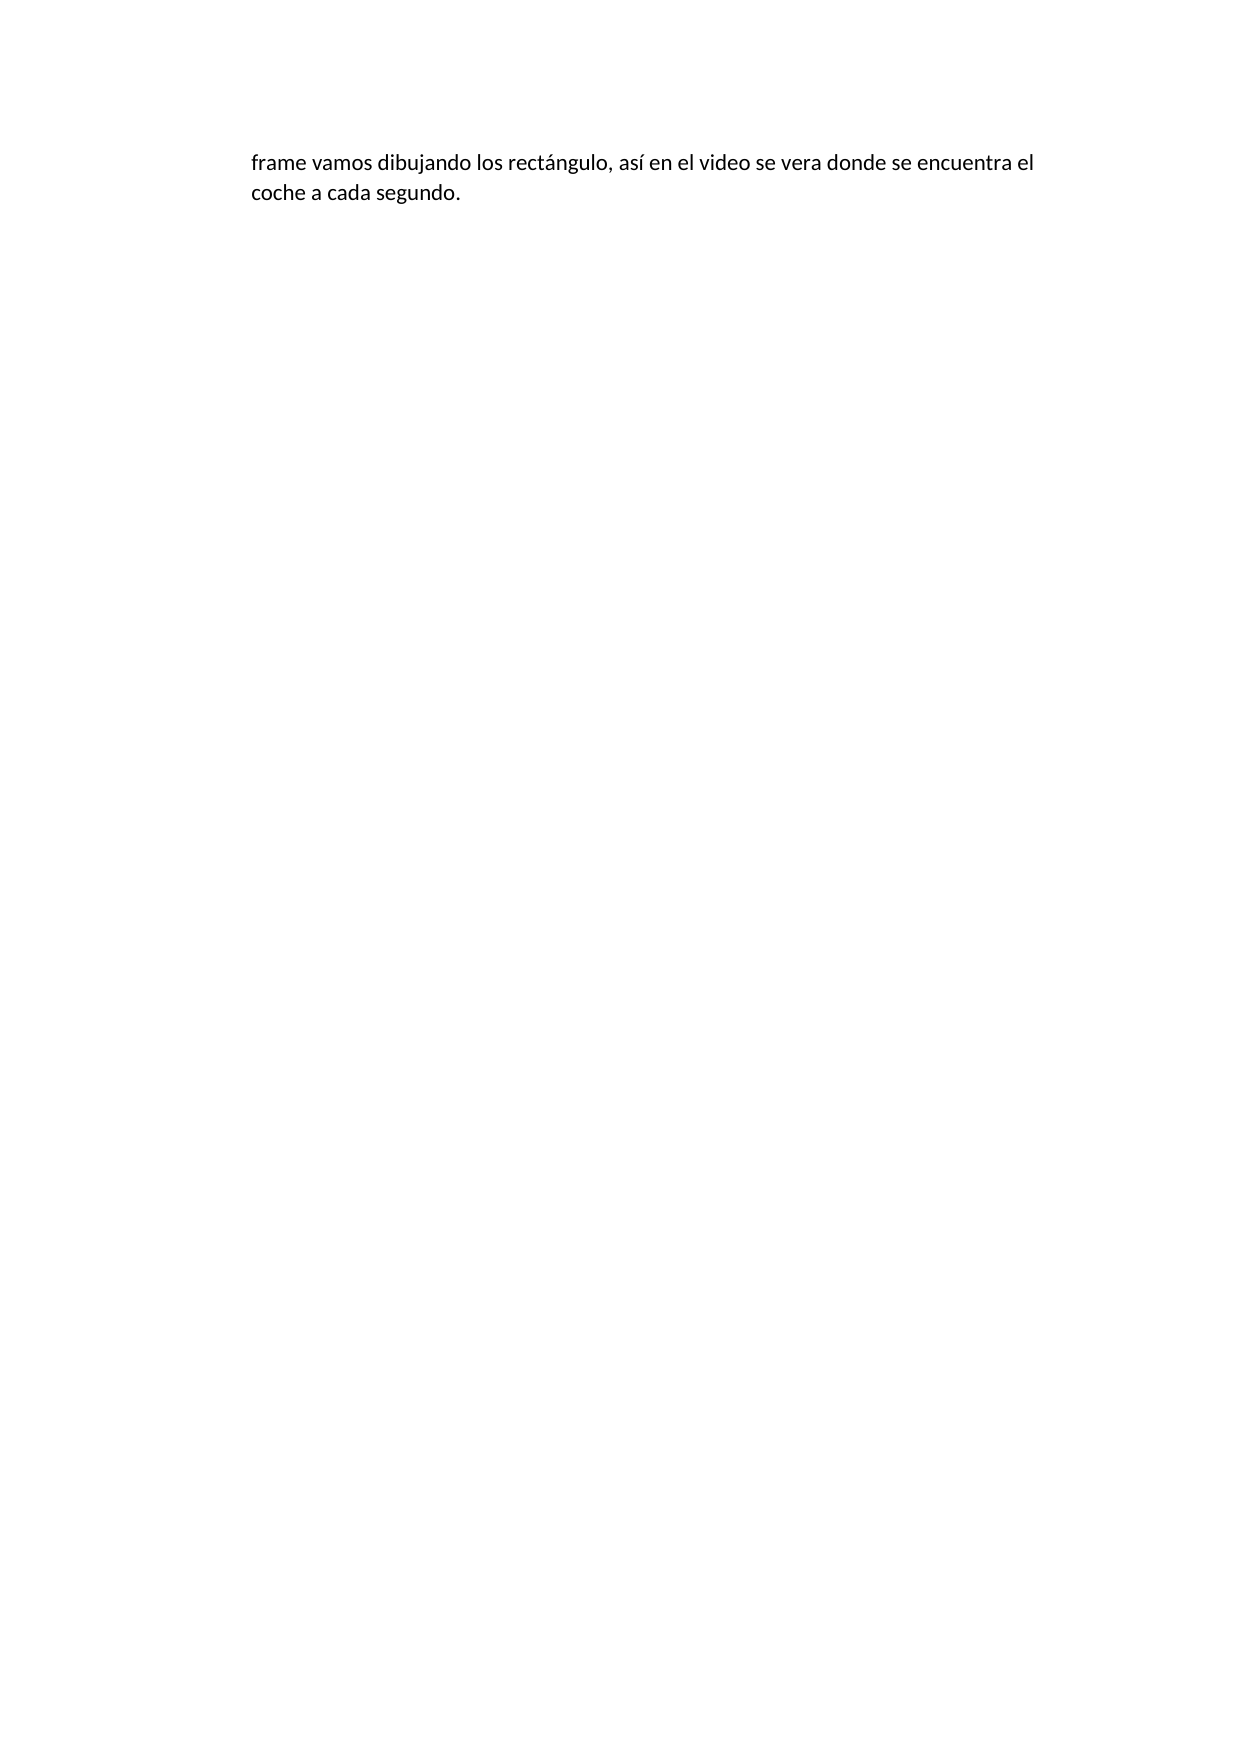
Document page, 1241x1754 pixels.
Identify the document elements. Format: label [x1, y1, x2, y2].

text [251, 148, 1063, 206]
